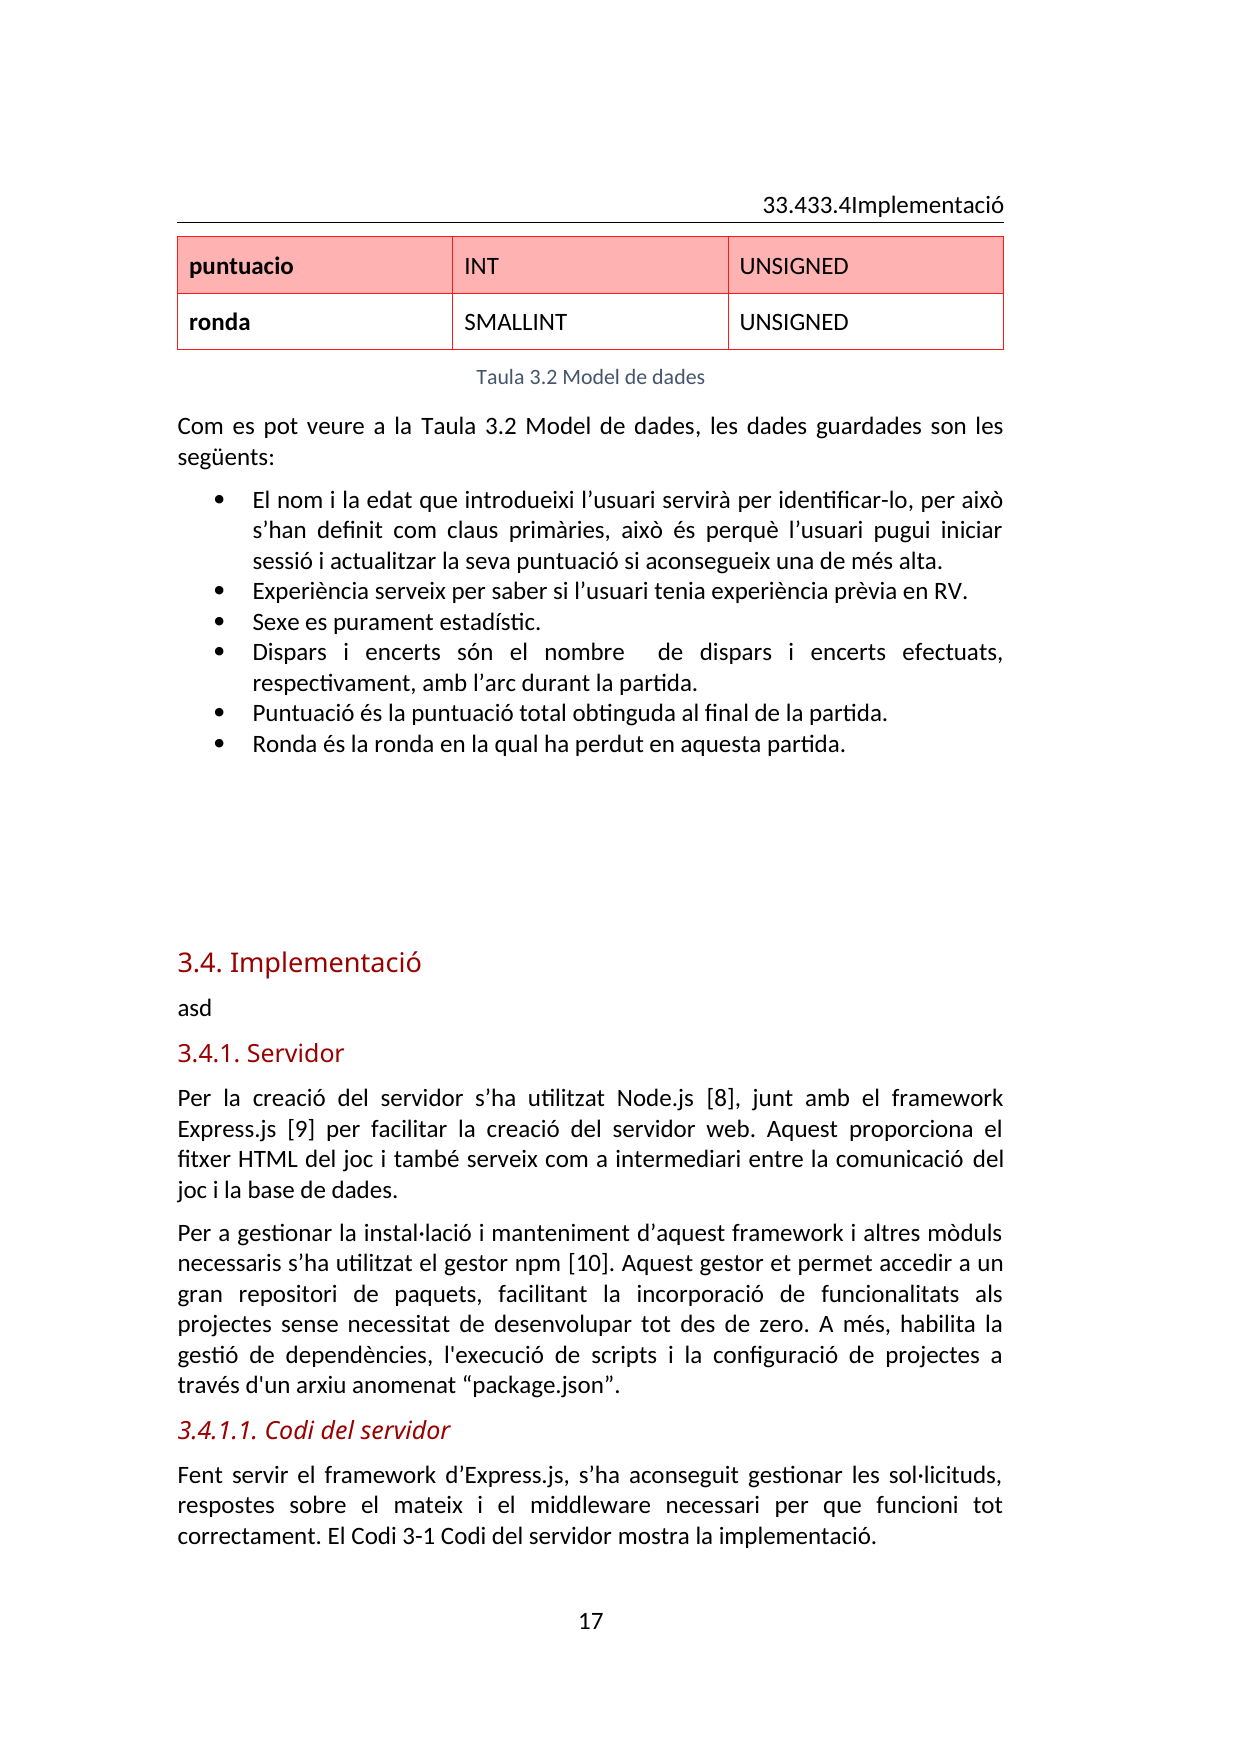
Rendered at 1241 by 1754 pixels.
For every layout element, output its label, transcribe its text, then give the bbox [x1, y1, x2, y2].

list Puntuació és la puntuació total obtinguda al final de la partida. [215, 698, 1004, 728]
list Dispars i encerts són el nombre de dispars i encerts efectuats, respectivament, amb l’arc durant la partida. [215, 637, 1004, 698]
subtitle Implementació [177, 943, 1004, 980]
table_cell UNSIGNED [729, 294, 1003, 349]
list Ronda és la ronda en la qual ha perdut en aquesta partida. [215, 728, 1004, 759]
table_cell ronda [178, 294, 452, 349]
subtitle Codi del servidor [177, 1412, 1004, 1446]
subtitle Servidor [177, 1036, 1004, 1070]
table_cell UNSIGNED [729, 237, 1003, 293]
list El nom i la edat que introdueixi l’usuari servirà per identificar-lo, per això s’han definit com claus primàries, això és perquè l’usuari pugui iniciar sessió i actualitzar la seva puntuació si aconsegueix una de més alta. [215, 484, 1004, 576]
table_cell puntuacio [178, 237, 452, 293]
text Fent servir el framework d’Express.js, s’ha aconseguit gestionar les sol·licituds, respostes sobre el mateix i el middleware necessari per que funcioni tot correctament. El Codi 3-1 Codi del servidor mostra la implementació. [177, 1459, 1004, 1551]
list Sexe es purament estadístic. [215, 606, 1004, 637]
list Experiència serveix per saber si l’usuari tenia experiència prèvia en RV. [215, 576, 1004, 606]
table_cell INT [453, 237, 728, 293]
text Per a gestionar la instal·lació i manteniment d’aquest framework i altres mòduls necessaris s’ha utilitzat el gestor npm. Aquest gestor et permet accedir a un gran repositori de paquets, facilitant la incorporació de funcionalitats als projectes sense necessitat de desenvolupar tot des de zero. A més, habilita la gestió de dependències, l'execució de scripts i la configuració de projectes a través d'un arxiu anomenat “package.json”. [177, 1217, 1004, 1400]
table_cell SMALLINT [453, 294, 728, 349]
text Per la creació del servidor s’ha utilitzat Node.js, junt amb el framework Express.js per facilitar la creació del servidor web. Aquest proporciona el fitxer HTML del joc i també serveix com a intermediari entre la comunicació del joc i la base de dades. [177, 1082, 1004, 1204]
text asd [177, 993, 1004, 1023]
